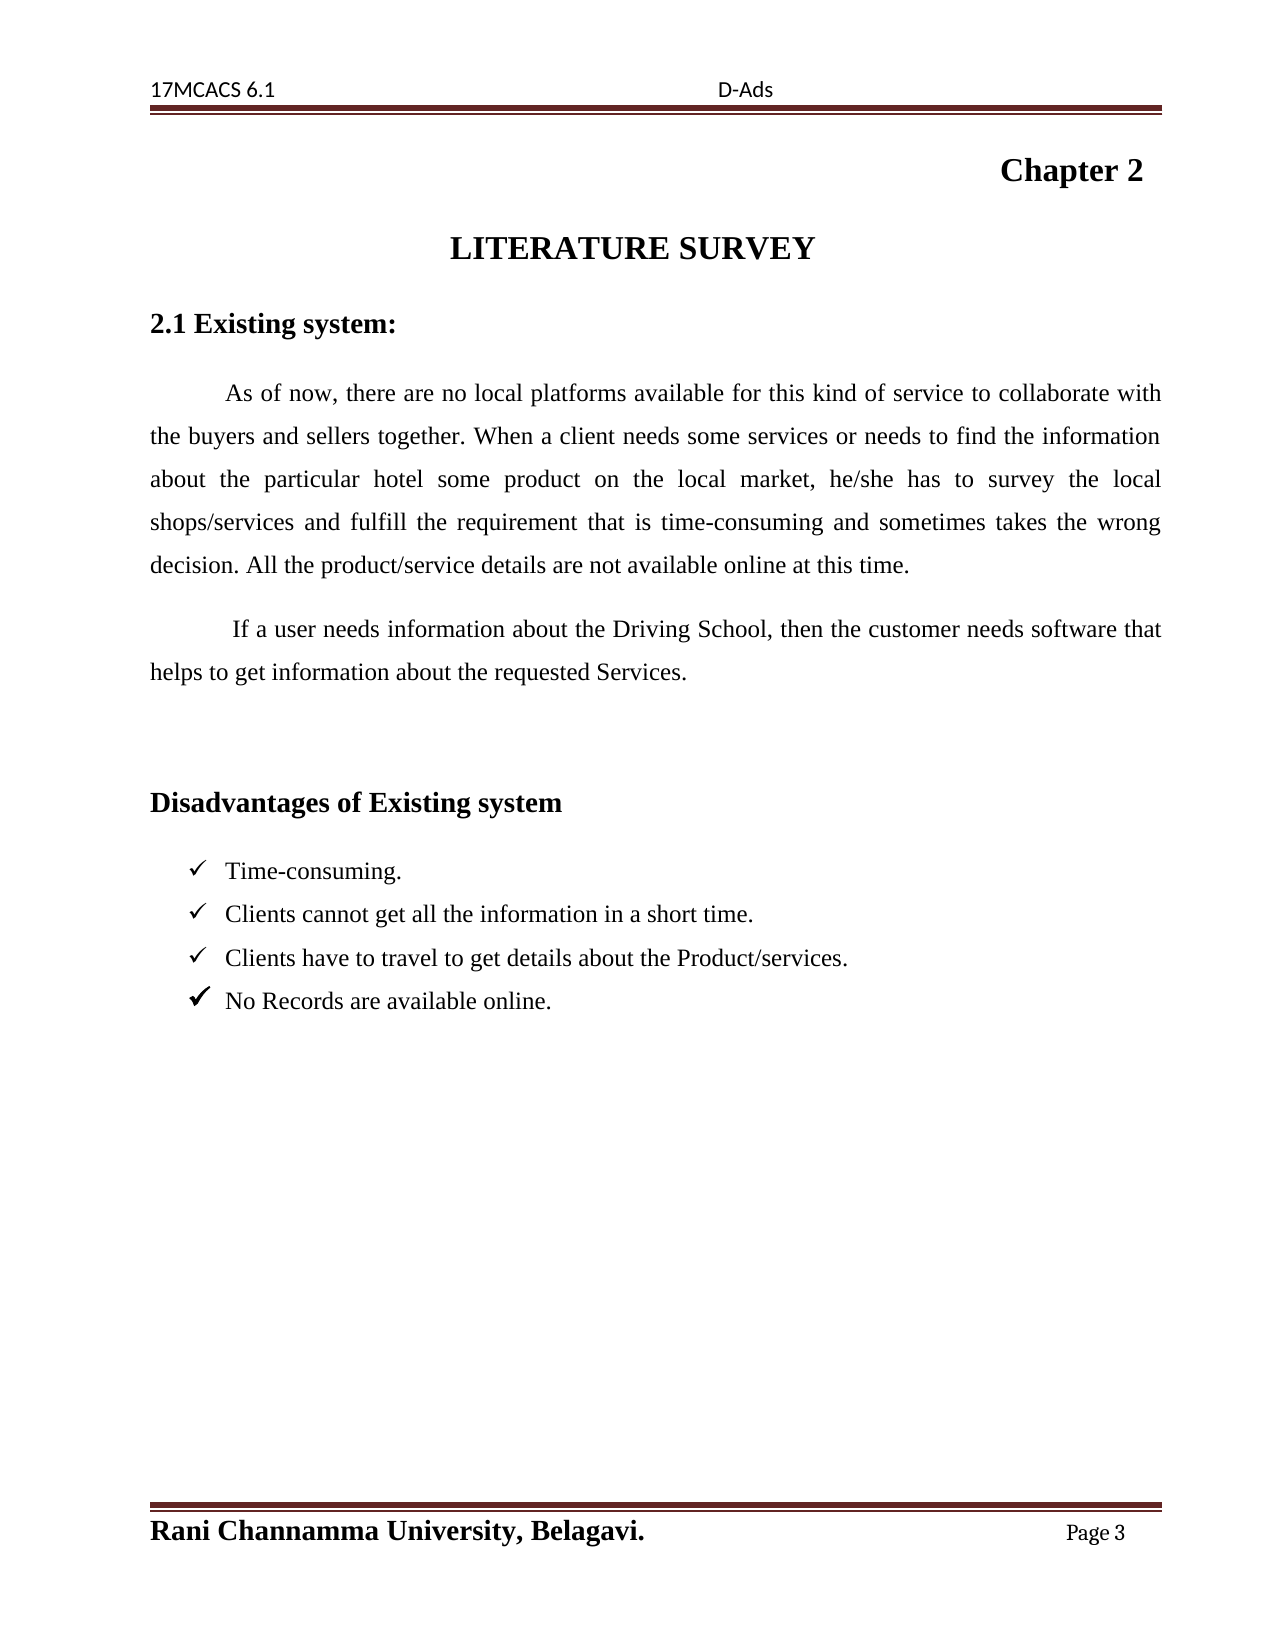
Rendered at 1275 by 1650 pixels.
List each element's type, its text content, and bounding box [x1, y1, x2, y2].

text 2.1 Existing system: [150, 307, 1162, 340]
list Clients have to travel to get details about the Product/services. [187, 943, 1162, 971]
list Time-consuming. [187, 856, 1162, 885]
text If a user needs information about the Driving School, then the customer needs software that helps to get information about the requested Services. [150, 614, 1162, 686]
text Chapter 2 [150, 150, 1162, 188]
list No Records are available online. [187, 986, 1162, 1016]
text As of now, there are no local platforms available for this kind of service to collaborate with the buyers and sellers together. When a client needs some services or needs to find the information about the particular hotel some product on the local market, he/she has to survey the local shops/services and fulfill the requirement that is time-consuming and sometimes takes the wrong decision. All the product/service details are not available online at this time. [150, 378, 1162, 579]
text LITERATURE SURVEY [375, 228, 1162, 267]
text Disadvantages of Existing system [150, 785, 1162, 819]
list Clients cannot get all the information in a short time. [187, 899, 1162, 928]
